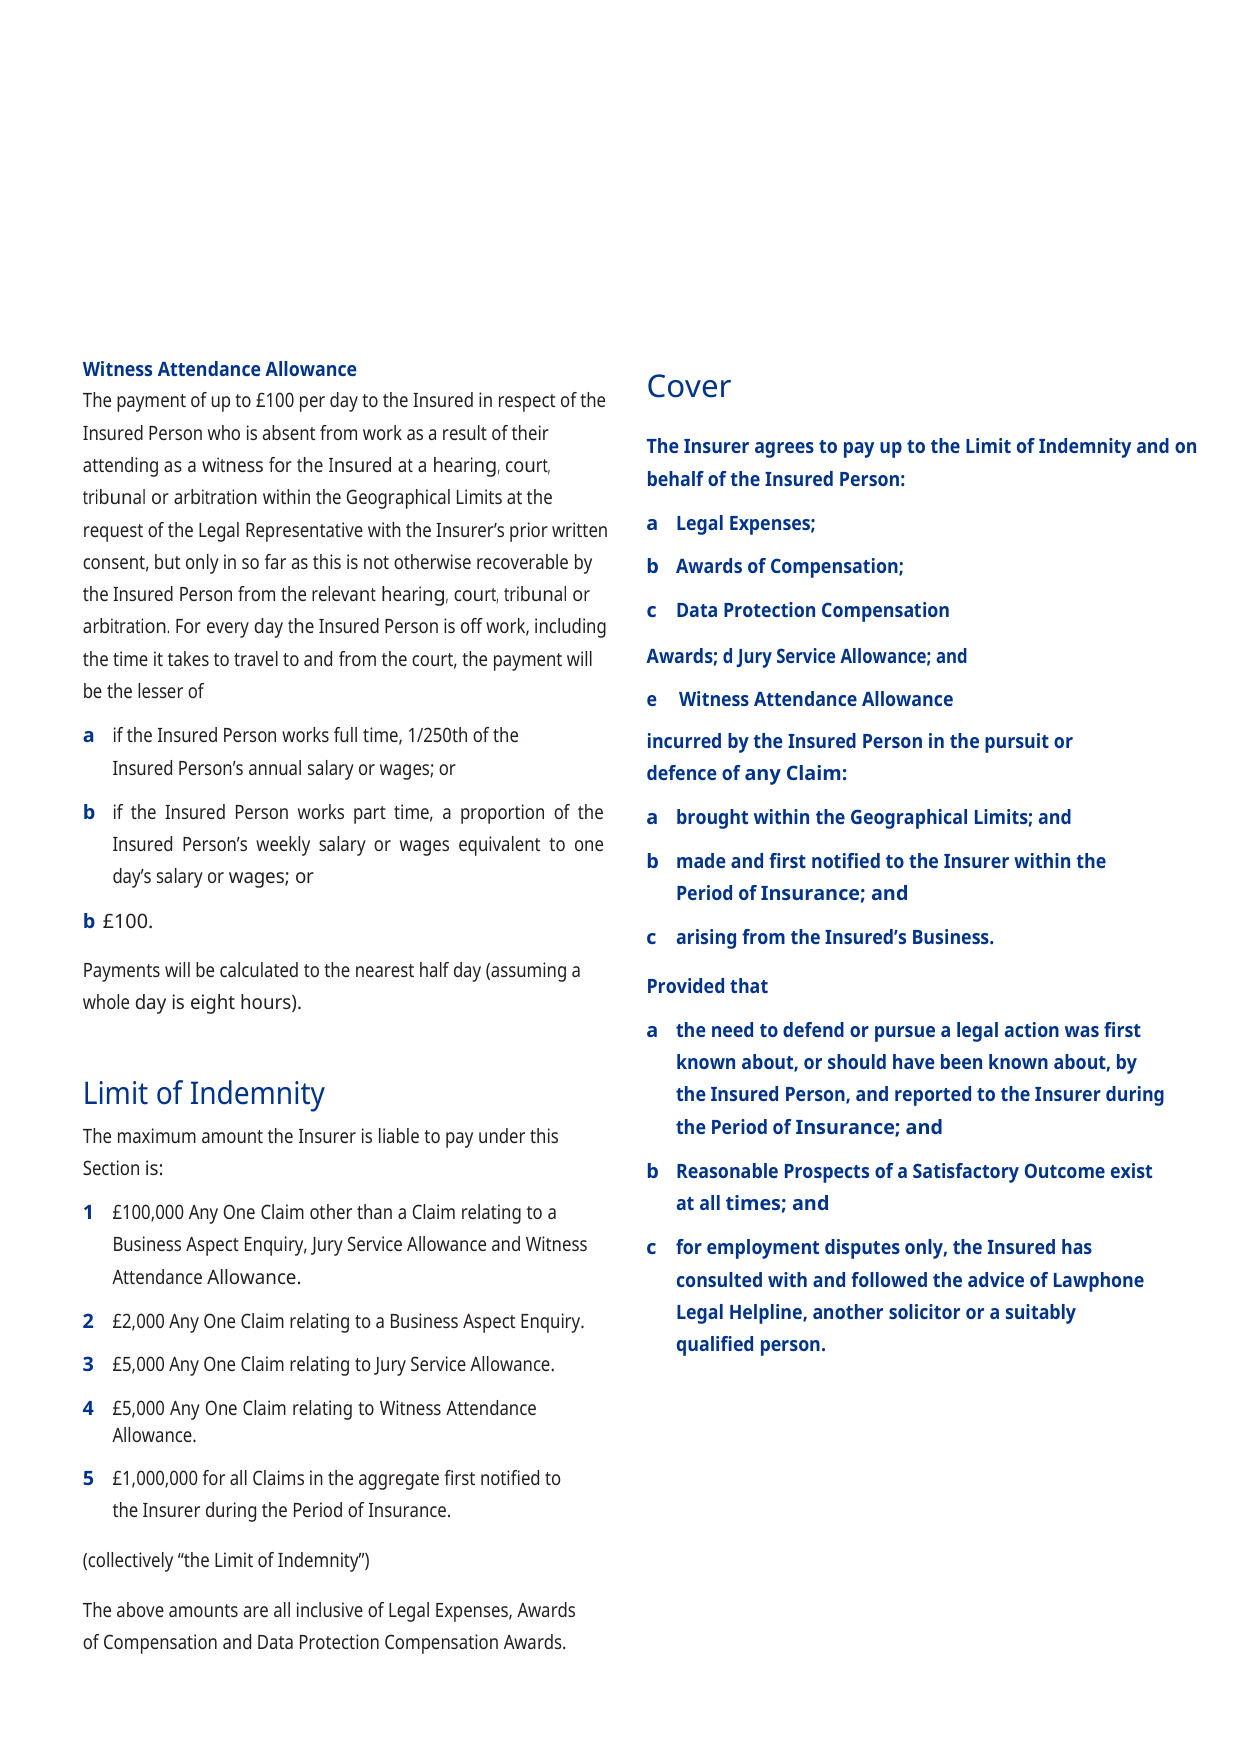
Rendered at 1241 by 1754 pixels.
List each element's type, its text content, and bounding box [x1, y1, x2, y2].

text b £100. [83, 907, 615, 934]
subtitle Limit of Indemnity [83, 1071, 615, 1113]
subtitle Cover [646, 364, 1205, 406]
text Provided that [646, 973, 1205, 1000]
list £5,000 Any One Claim relating to Witness Attendance Allowance. [82, 1394, 615, 1448]
subtitle e Witness Attendance Allowance [646, 688, 1205, 711]
text Payments will be calculated to the nearest half day (assuming a whole day is eight hours). [83, 956, 616, 1015]
list if the Insured Person works full time, 1/250th of the Insured Person’s annual salary or wages; or [83, 722, 565, 781]
list Reasonable Prospects of a Satisfactory Outcome exist at all times; and [646, 1157, 1162, 1216]
subtitle Witness Attendance Allowance [83, 355, 615, 382]
list if the Insured Person works part time, a proportion of the Insured Person’s weekly salary or wages equivalent to one day’s salary or wages; or [83, 798, 604, 890]
subtitle Awards of Compensation; [646, 552, 1205, 579]
list £5,000 Any One Claim relating to Jury Service Allowance. [82, 1351, 615, 1378]
list Data Protection Compensation Awards; d Jury Service Allowance; and [646, 596, 1005, 669]
subtitle brought within the Geographical Limits; and [646, 803, 1205, 831]
list £1,000,000 for all Claims in the aggregate first notified to the Insurer during the Period of Insurance. [83, 1464, 574, 1524]
subtitle for employment disputes only, the Insured has consulted with and followed the advice of Lawphone Legal Helpline, another solicitor or a suitably qualified person. [646, 1234, 1154, 1357]
list £2,000 Any One Claim relating to a Business Aspect Enquiry. [82, 1307, 615, 1334]
list made and first notified to the Insurer within the Period of Insurance; and [646, 847, 1150, 906]
text incurred by the Insured Person in the pursuit or defence of any Claim: [646, 727, 1130, 786]
text The maximum amount the Insurer is liable to pay under this Section is: [83, 1122, 615, 1181]
subtitle The Insurer agrees to pay up to the Limit of Indemnity and on behalf of the Insured Person: [646, 433, 1200, 492]
subtitle arising from the Insured’s Business. [646, 923, 1205, 950]
text The above amounts are all inclusive of Legal Expenses, Awards of Compensation and Data Protection Compensation Awards. [83, 1596, 576, 1655]
list £100,000 Any One Claim other than a Claim relating to a Business Aspect Enquiry, Jury Service Allowance and Witness Attendance Allowance. [83, 1198, 612, 1290]
text The payment of up to £100 per day to the Insured in respect of the Insured Person who is absent from work as a result of their attending as a witness for the Insured at a hearing, court, tribunal or arbitration within the Geographical Limits at the request of the Legal Representative with the Insurer’s prior written consent, but only in so far as this is not otherwise recoverable by the Insured Person from the relevant hearing, court, tribunal or arbitration. For every day the Insured Person is off work, including the time it takes to travel to and from the court, the payment will be the lesser of [83, 387, 615, 704]
subtitle the need to defend or pursue a legal action was first known about, or should have been known about, by the Insured Person, and reported to the Insurer during the Period of Insurance; and [646, 1016, 1166, 1140]
list Legal Expenses; [646, 509, 1205, 536]
text (collectively “the Limit of Indemnity”) [83, 1547, 615, 1574]
